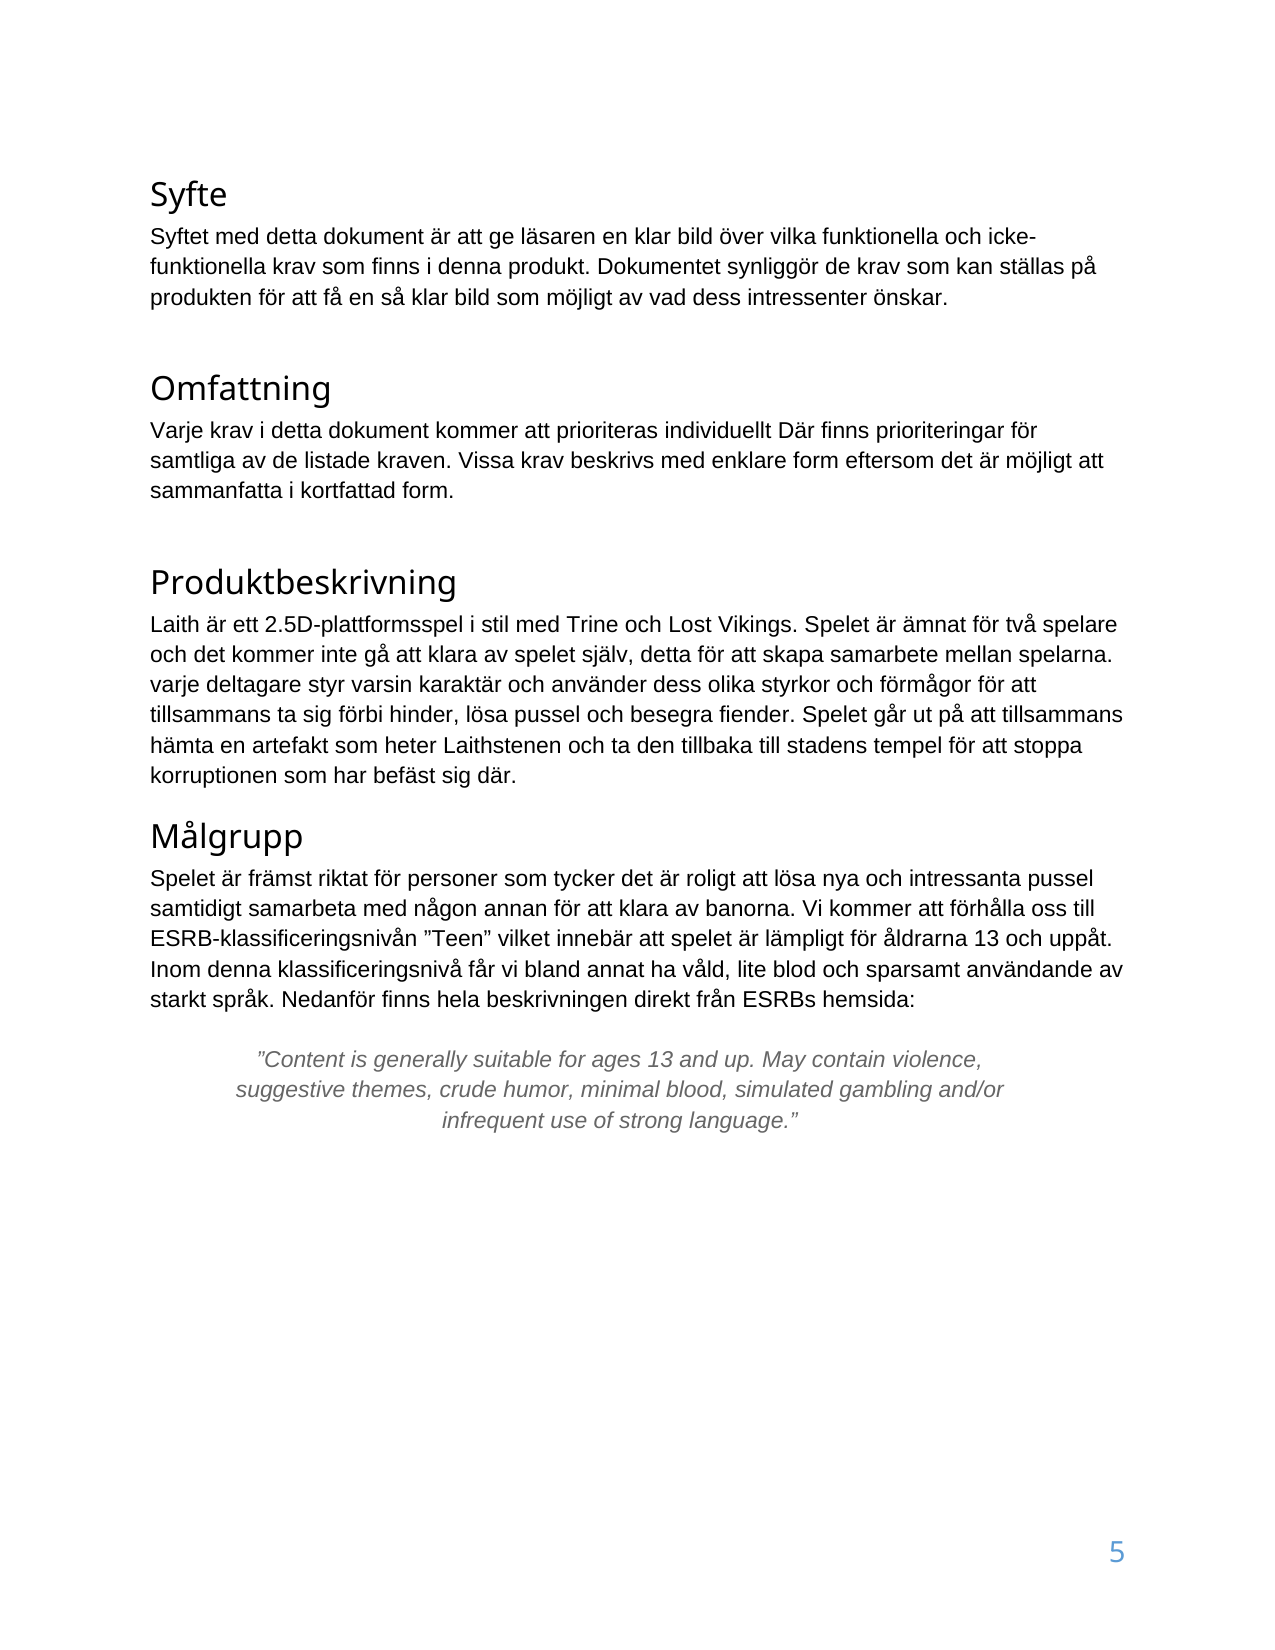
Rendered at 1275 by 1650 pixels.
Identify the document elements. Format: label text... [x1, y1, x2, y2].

text Laith är ett 2.5D-plattformsspel i stil med Trine och Lost Vikings. Spelet är ämnat för två spelare och det kommer inte gå att klara av spelet själv, detta för att skapa samarbete mellan spelarna. varje deltagare styr varsin karaktär och använder dess olika styrkor och förmågor för att tillsammans ta sig förbi hinder, lösa pussel och besegra fiender. Spelet går ut på att tillsammans hämta en artefakt som heter Laithstenen och ta den tillbaka till stadens tempel för att stoppa korruptionen som har befäst sig där. [150, 611, 1125, 788]
text Spelet är främst riktat för personer som tycker det är roligt att lösa nya och intressanta pussel samtidigt samarbeta med någon annan för att klara av banorna. Vi kommer att förhålla oss till ESRB-klassificeringsnivån ”Teen” vilket innebär att spelet är lämpligt för åldrarna 13 och uppåt. Inom denna klassificeringsnivå får vi bland annat ha våld, lite blod och sparsamt användande av starkt språk. Nedanför finns hela beskrivningen direkt från ESRBs hemsida: [150, 865, 1125, 1012]
subtitle Målgrupp [150, 813, 1125, 858]
subtitle Omfattning [150, 365, 1125, 410]
subtitle ”Content is generally suitable for ages 13 and up. May contain violence, suggestive themes, crude humor, minimal blood, simulated gambling and/or infrequent use of strong language.” [206, 1046, 1033, 1133]
text Varje krav i detta dokument kommer att prioriteras individuellt Där finns prioriteringar för samtliga av de listade kraven. Vissa krav beskrivs med enklare form eftersom det är möjligt att sammanfatta i kortfattad form. [150, 417, 1125, 504]
subtitle Syfte [150, 171, 1125, 216]
text Syftet med detta dokument är att ge läsaren en klar bild över vilka funktionella och icke-funktionella krav som finns i denna produkt. Dokumentet synliggör de krav som kan ställas på produkten för att få en så klar bild som möjligt av vad dess intressenter önskar. [150, 223, 1125, 310]
subtitle Produktbeskrivning [150, 558, 1125, 604]
